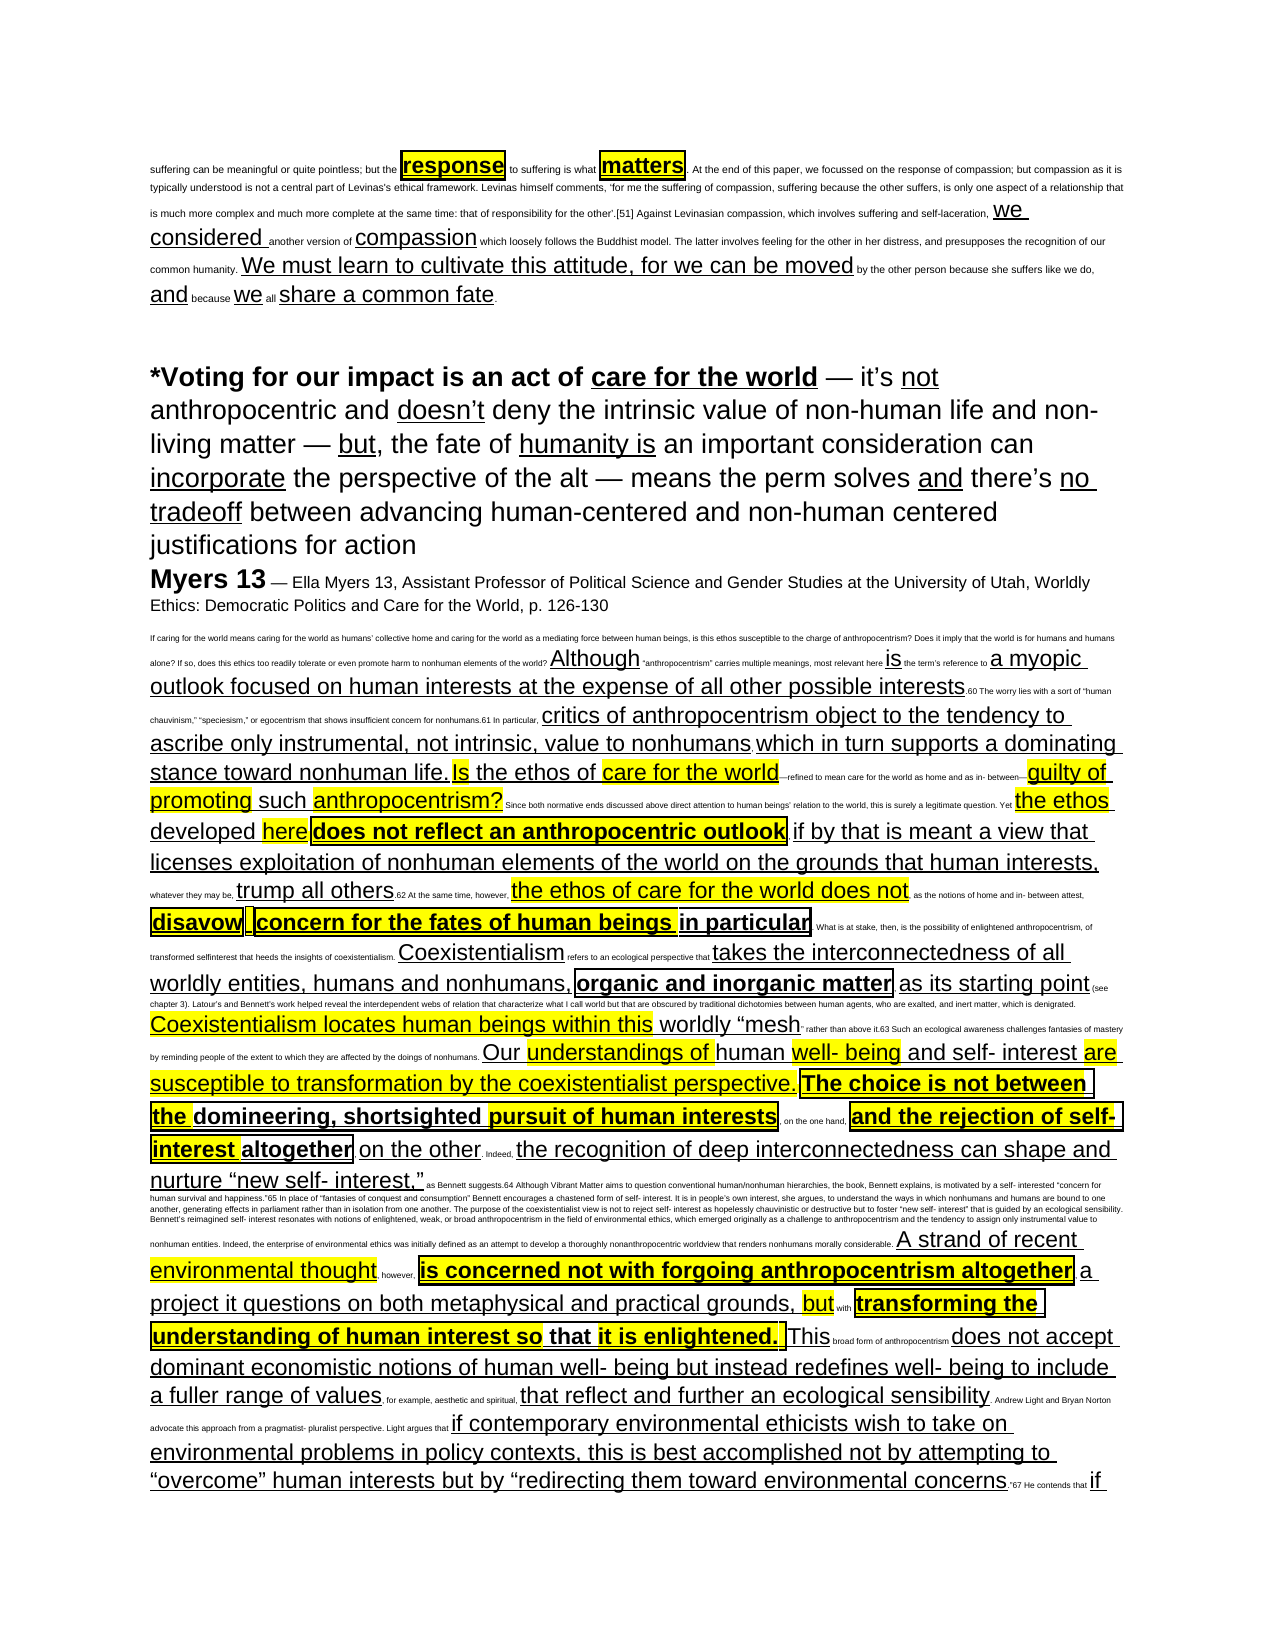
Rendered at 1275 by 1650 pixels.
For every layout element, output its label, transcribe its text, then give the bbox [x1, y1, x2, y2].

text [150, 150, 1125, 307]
subtitle *Voting for our impact is an act of care for the world — it’s not anthropocentric and doesn’t deny the intrinsic value of non-human life and non-living matter — but, the fate of humanity is an important consideration can incorporate the perspective of the alt — means the perm solves and there’s no tradeoff between advancing human-centered and non-human centered justifications for action [150, 361, 1125, 561]
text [150, 633, 1125, 1493]
text Myers 13 — Ella Myers 13, Assistant Professor of Political Science and Gender Studies at the University of Utah, Worldly Ethics: Democratic Politics and Care for the World, p. 126-130 [150, 563, 1125, 615]
